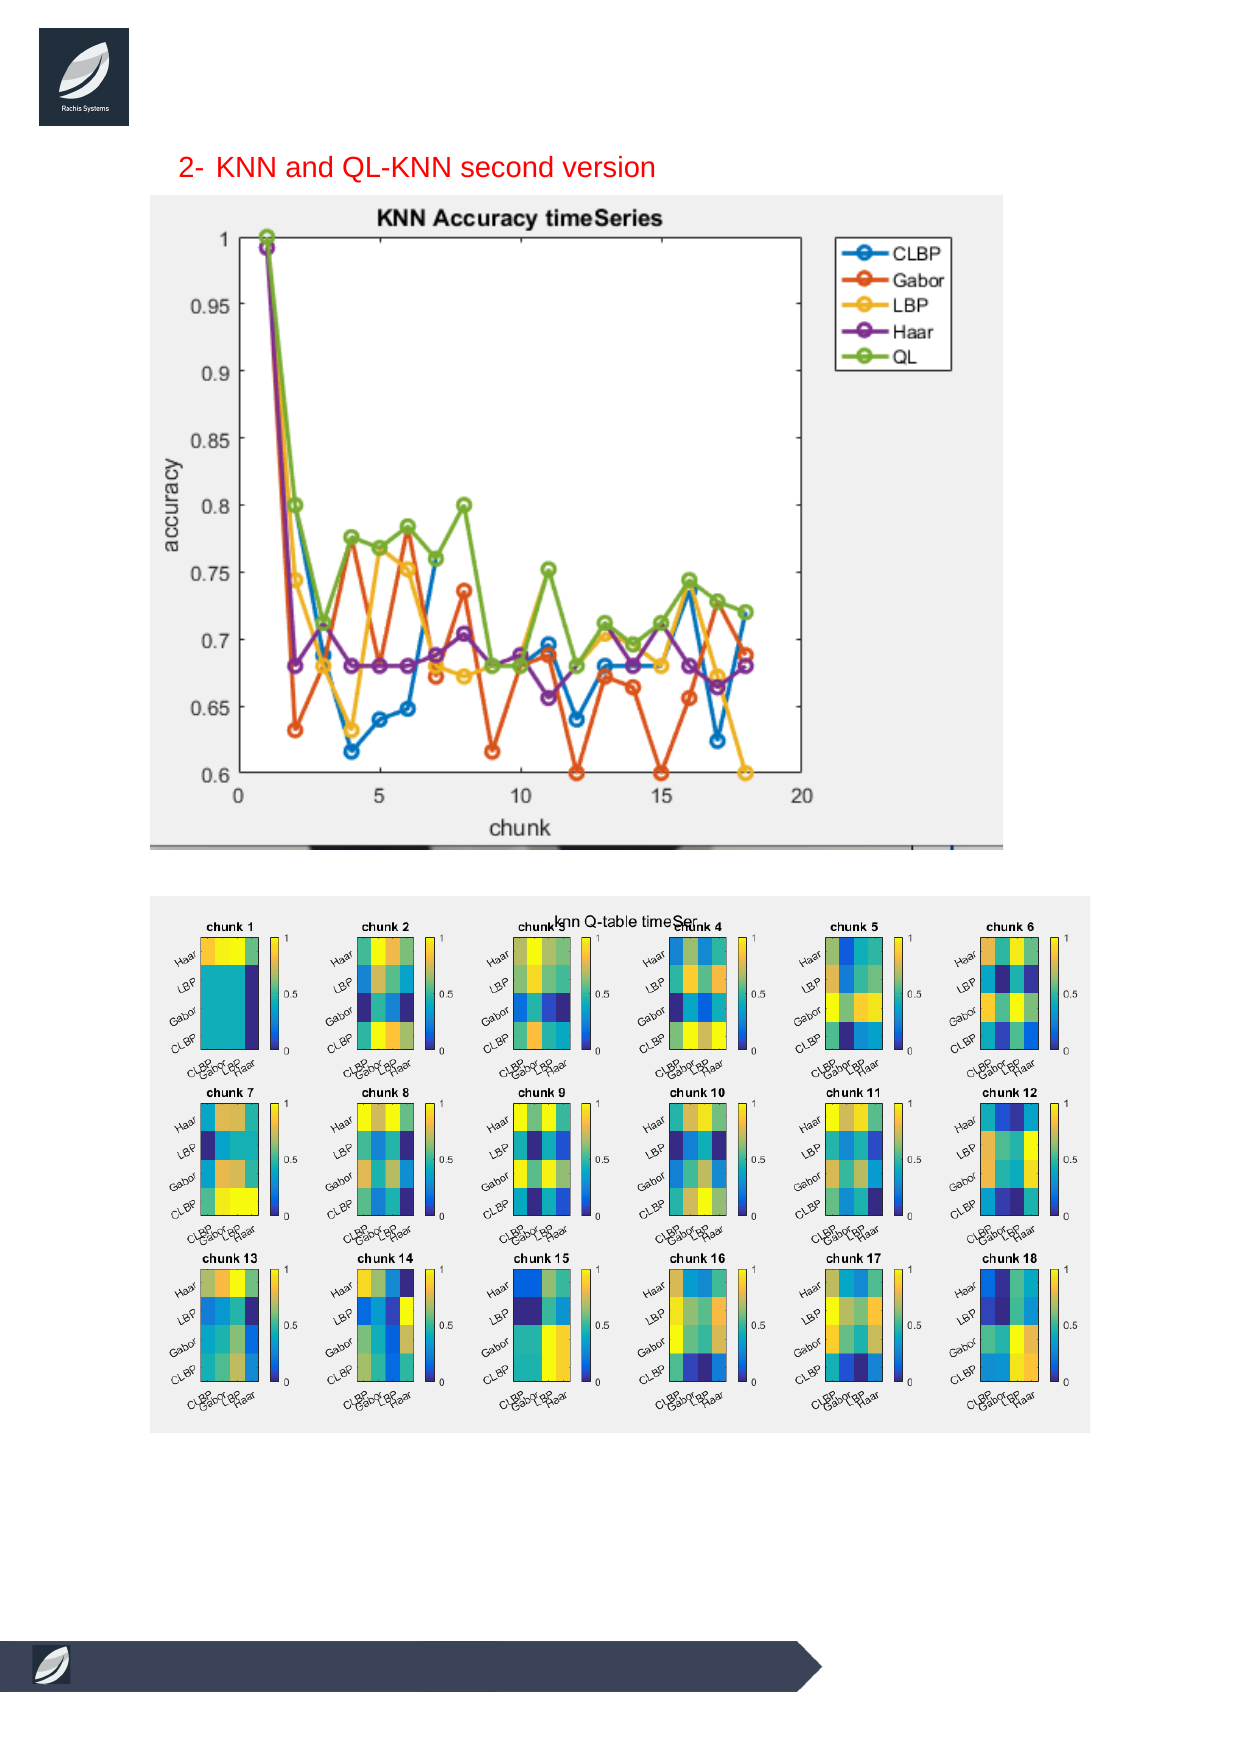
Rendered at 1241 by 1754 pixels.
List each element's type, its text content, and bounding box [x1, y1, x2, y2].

picture [150, 896, 1091, 1433]
picture [32, 1645, 71, 1684]
picture [150, 195, 1004, 850]
picture [35, 28, 132, 126]
list KNN and QL-KNN second version [178, 150, 1090, 183]
